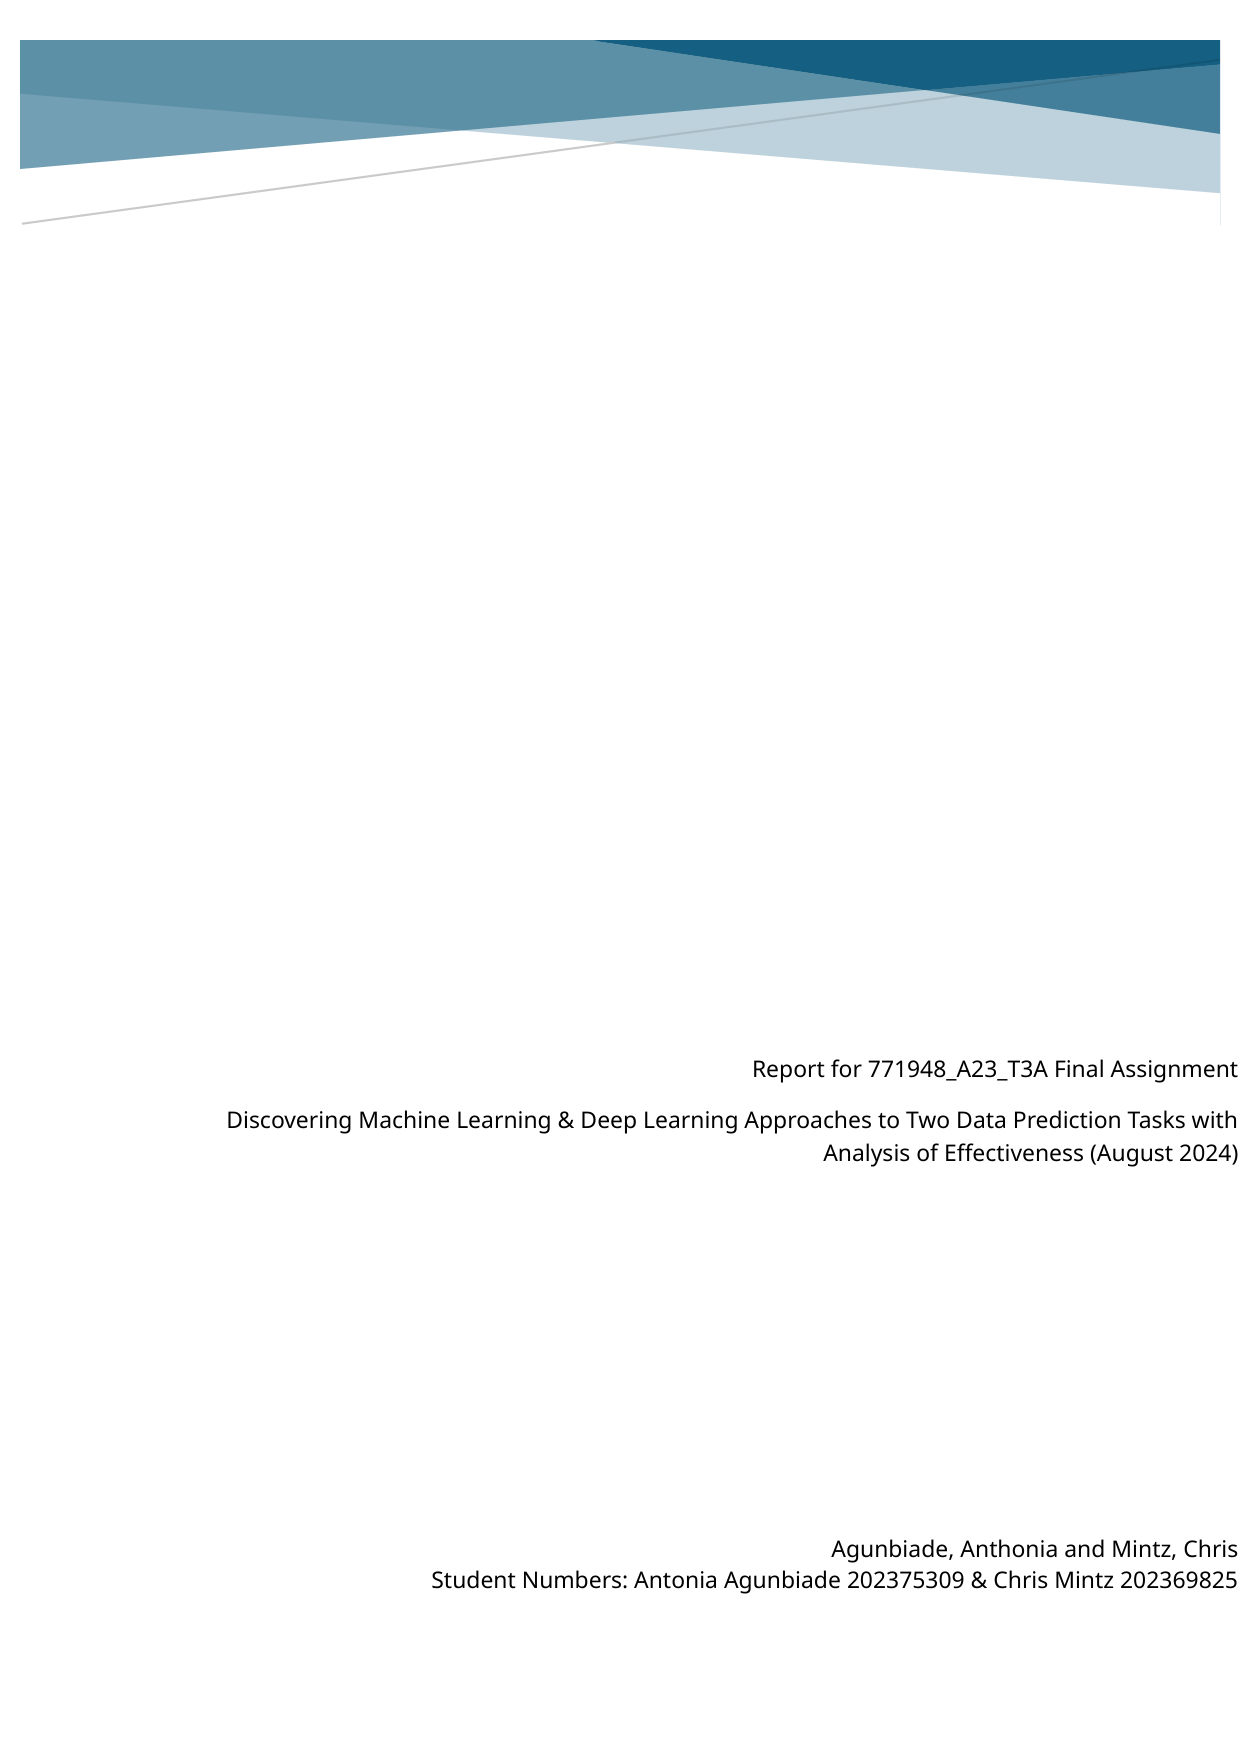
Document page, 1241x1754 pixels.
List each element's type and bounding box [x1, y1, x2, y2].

picture [20, 40, 1221, 240]
